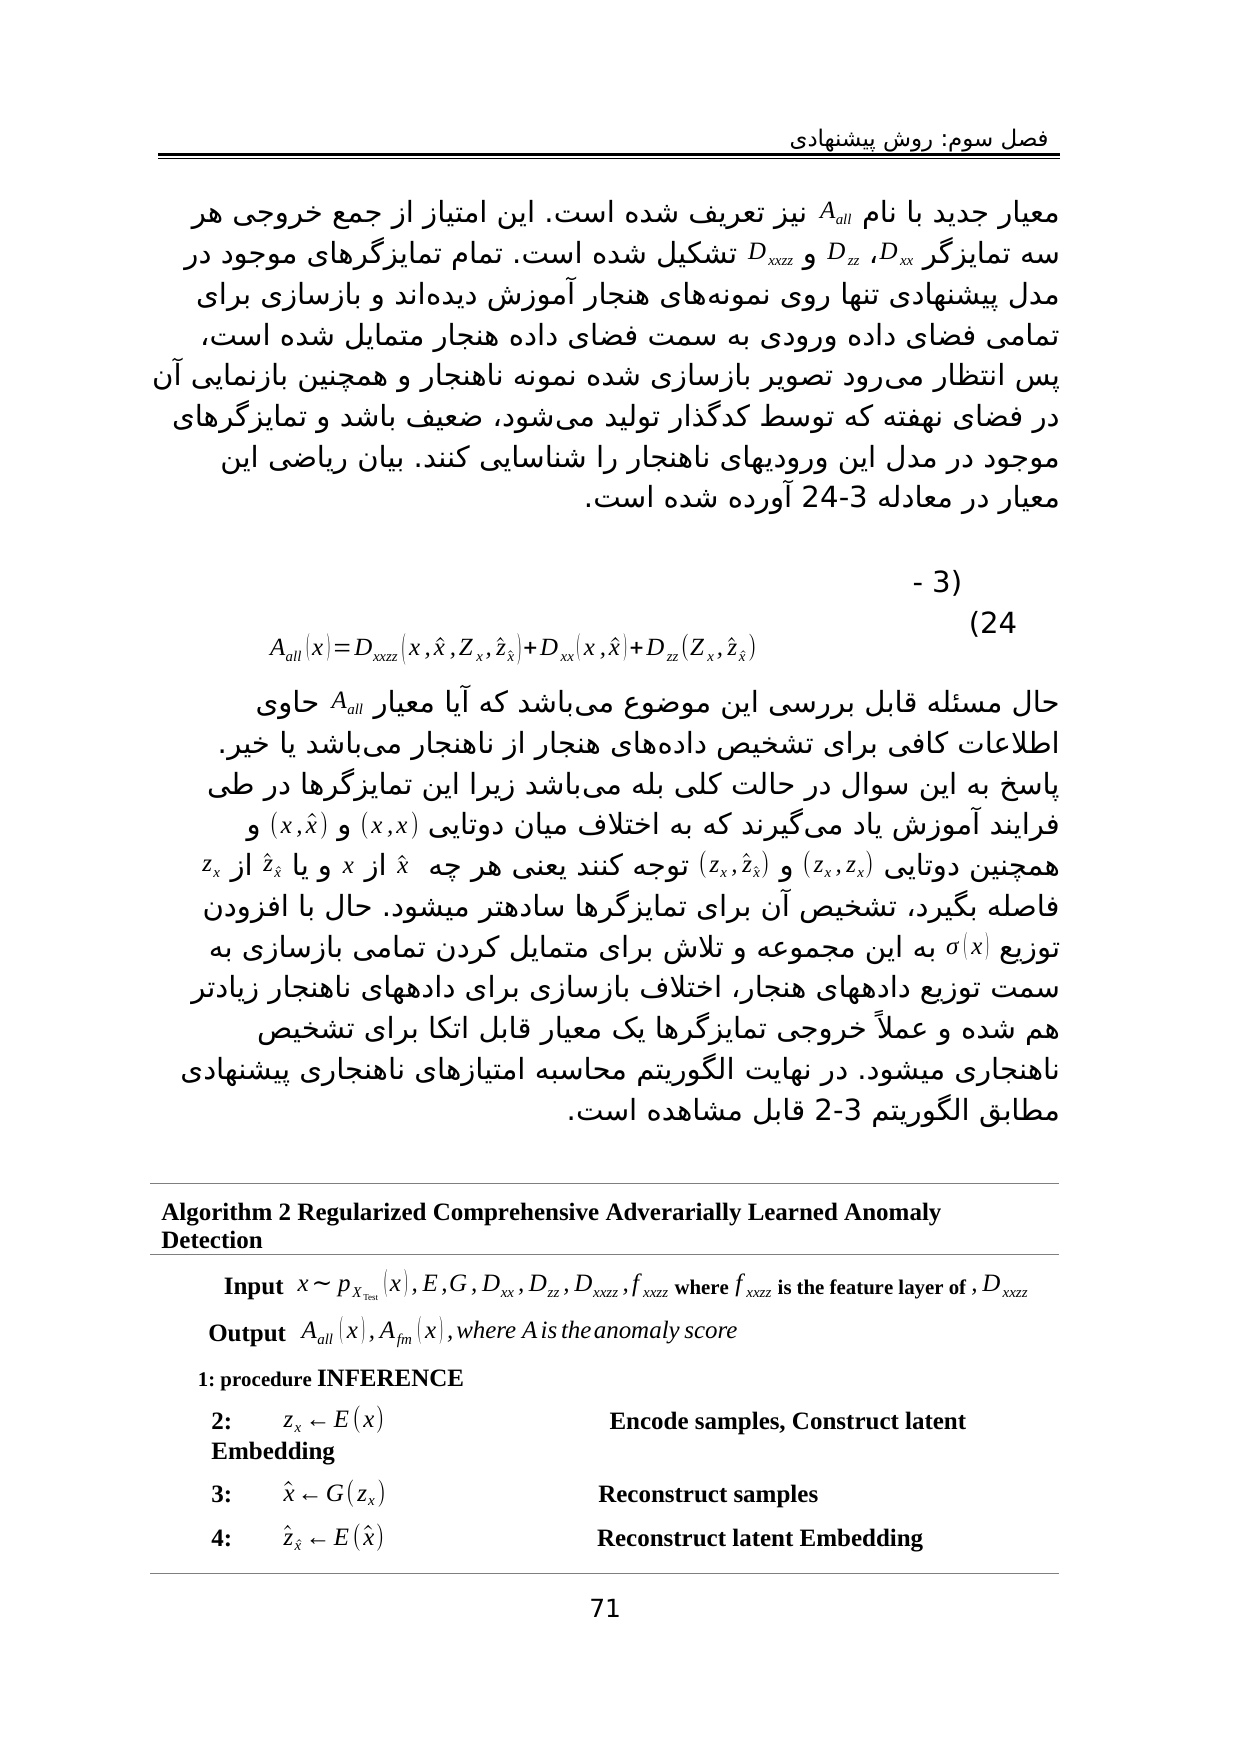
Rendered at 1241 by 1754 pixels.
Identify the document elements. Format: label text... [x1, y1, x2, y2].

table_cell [150, 1255, 1059, 1573]
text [150, 196, 1060, 515]
table_header Algorithm 2 Regularized Comprehensive Adverarially Learned Anomaly Detection [150, 1184, 1059, 1254]
table_header [150, 521, 881, 673]
table_header (3 -24) [881, 521, 1075, 673]
text حال مسئله قابل بررسی این موضوع می‌باشد که آیا معیار حاوی اطلاعات کافی برای تشخیص داده‌های هنجار از ناهنجار می‌باشد یا خیر. پاسخ به این سوال در حالت کلی بله می‌باشد زیرا این تمایزگرها در طی فرایند آموزش یاد می‌گیرند که به اختلاف میان دوتایی و و همچنین دوتایی و توجه کنند یعنی هر چه از و یا از فاصله بگیرد، تشخیص آن برای تمایزگرها سادهتر میشود. حال با افزودن توزیع به این مجموعه و تلاش برای متمایل کردن تمامی بازسازی به سمت توزیع دادههای هنجار، اختلاف بازسازی برای دادههای ناهنجار زیادتر هم شده و عملاً خروجی تمایزگرها یک معیار قابل اتکا برای تشخیص ناهنجاری میشود. در نهایت الگوریتم محاسبه امتیازهای ناهنجاری پیشنهادی مطابق الگوریتم 3-2 قابل مشاهده است. [150, 686, 1060, 1127]
